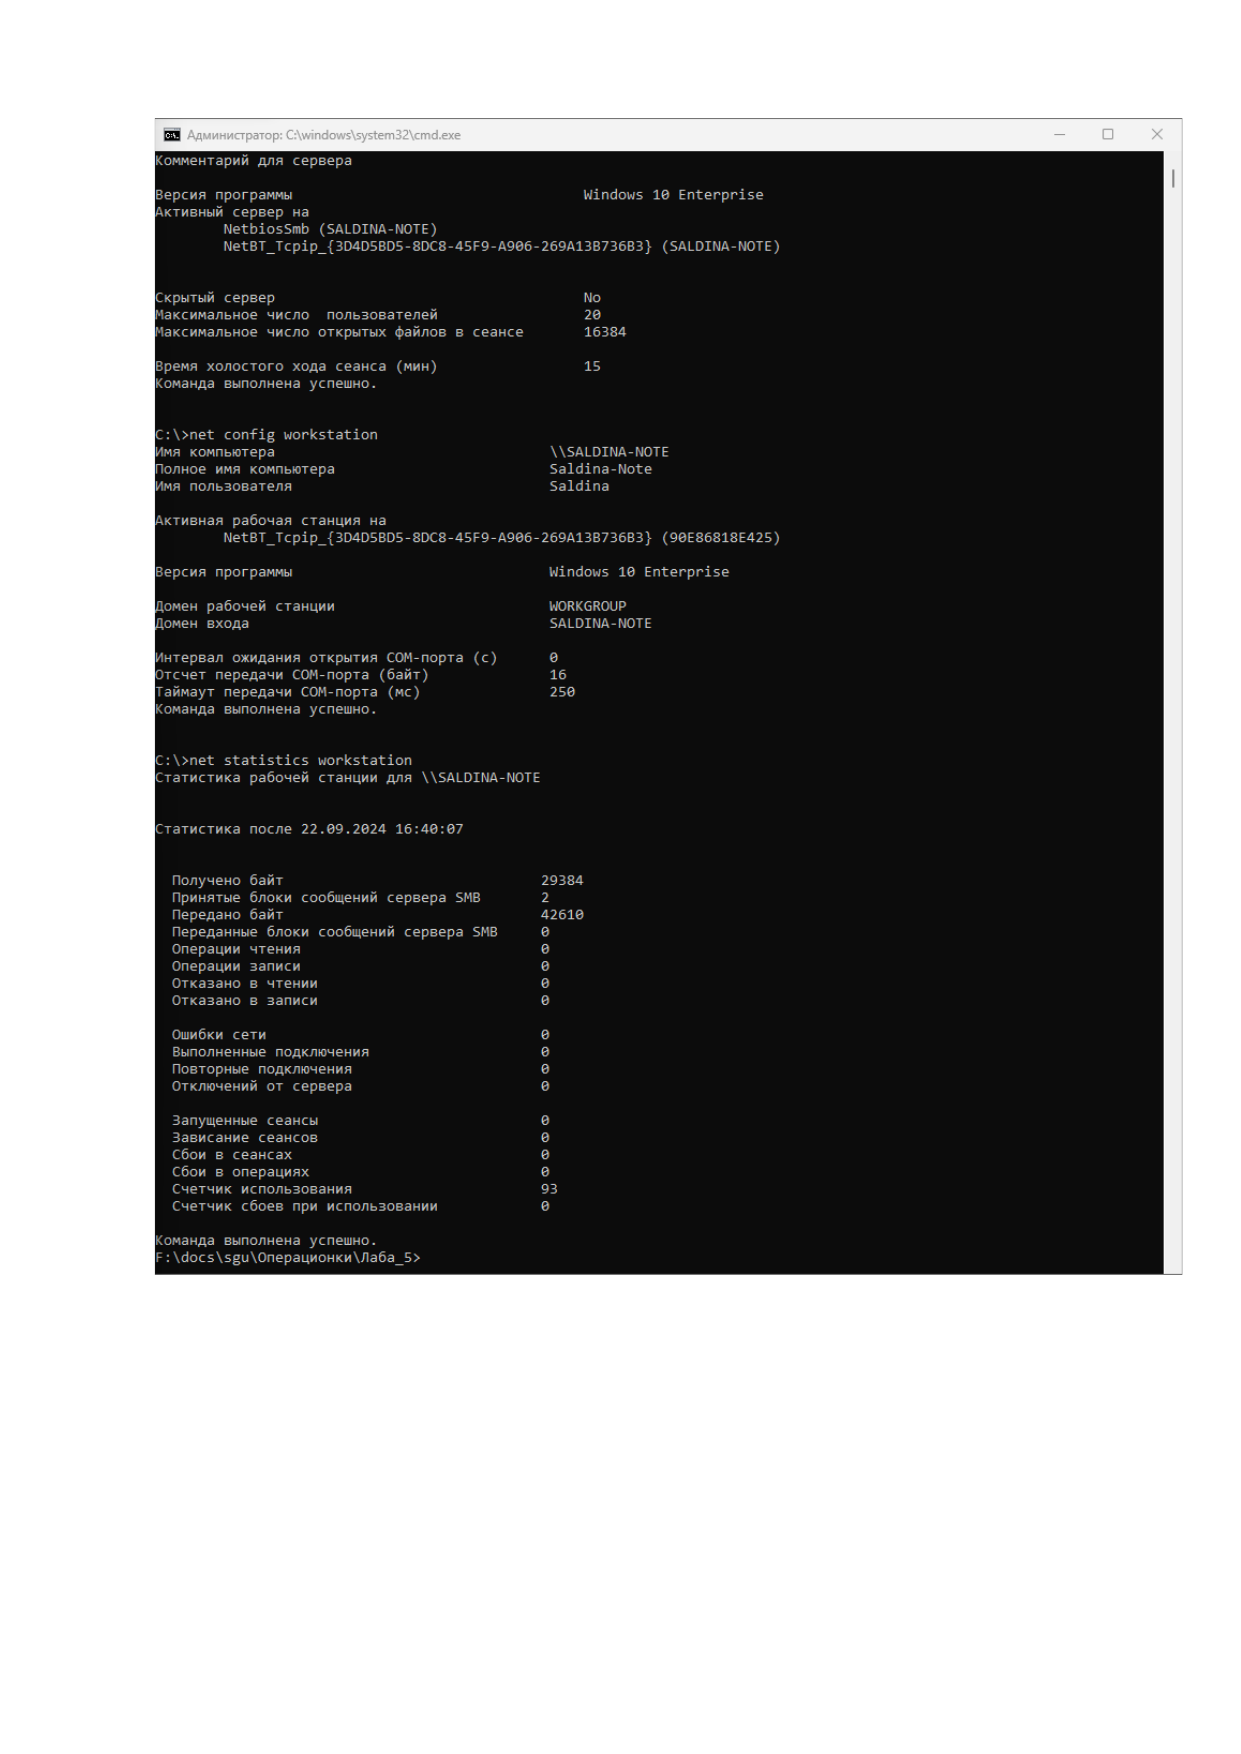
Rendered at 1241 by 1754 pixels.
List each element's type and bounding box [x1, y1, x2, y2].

picture [154, 118, 1183, 1275]
